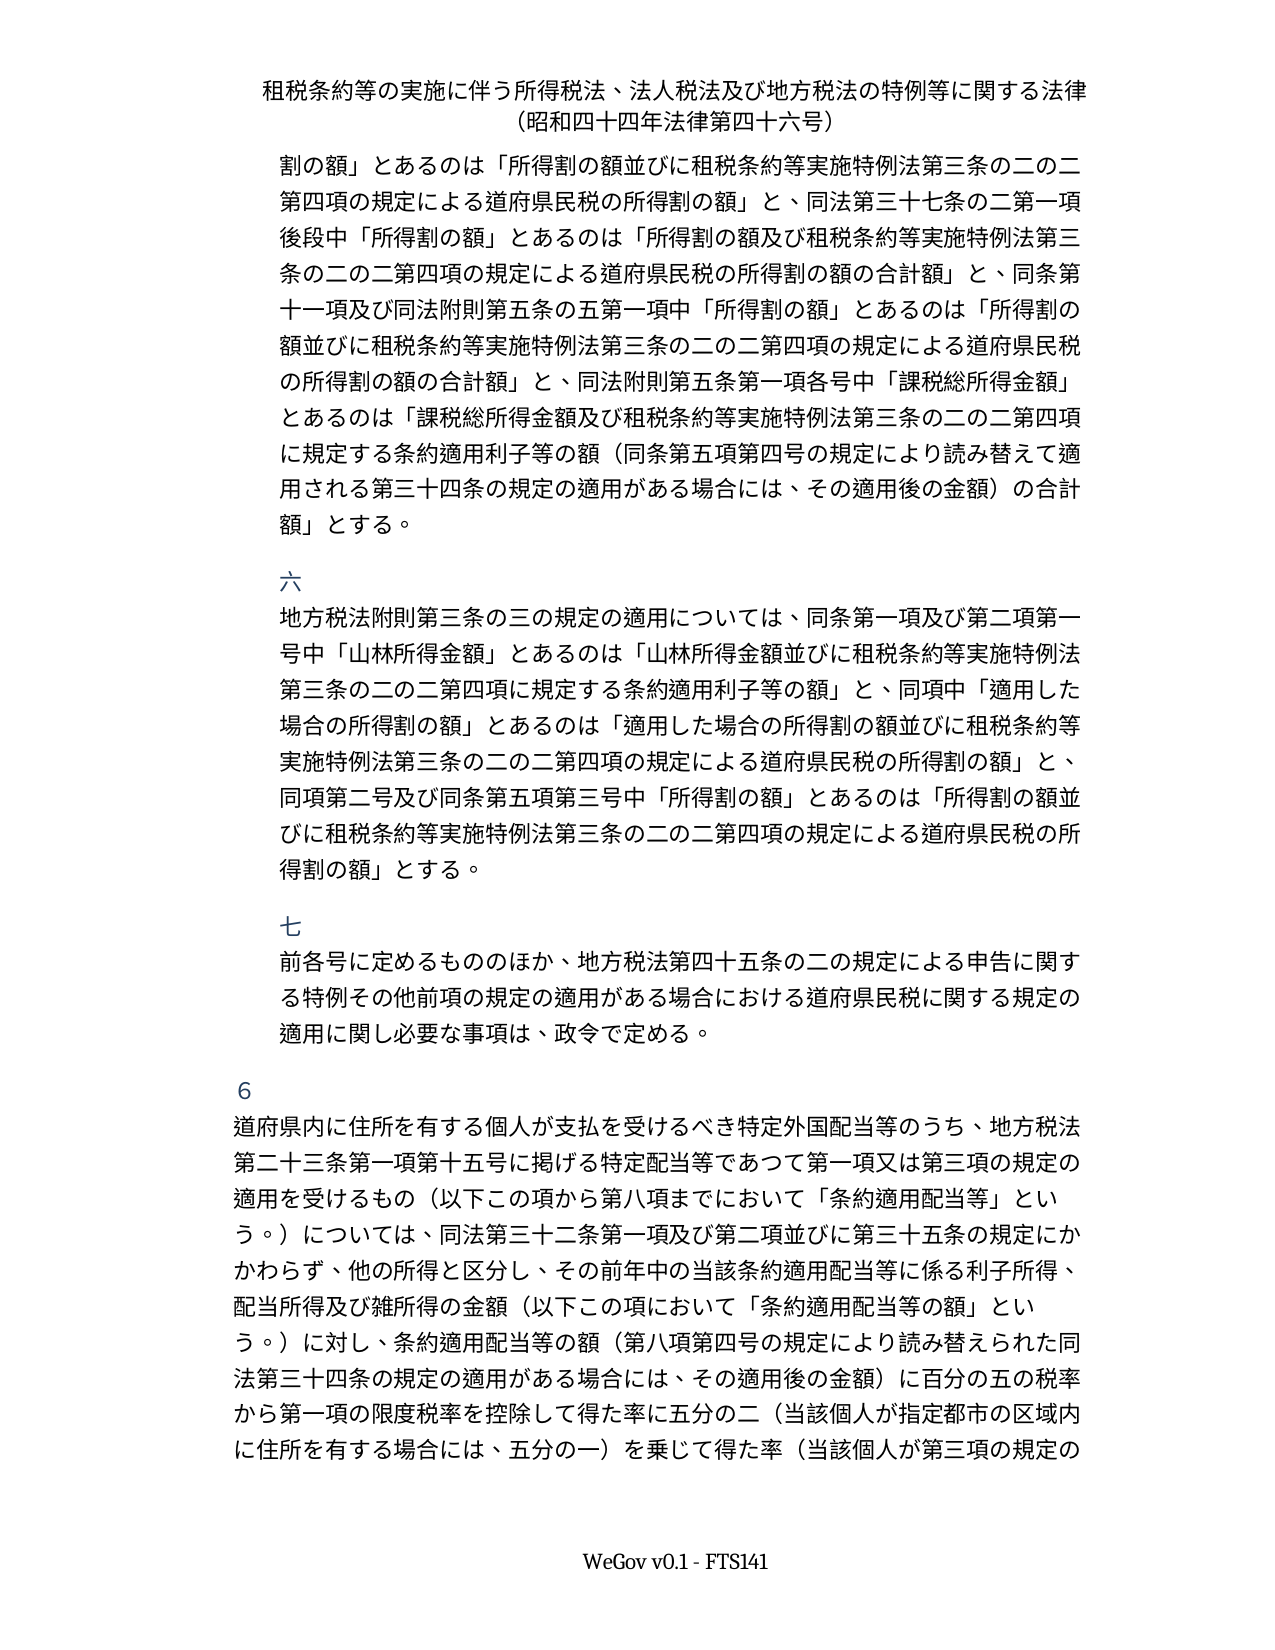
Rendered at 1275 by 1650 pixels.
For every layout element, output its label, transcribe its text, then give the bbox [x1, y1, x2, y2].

text 地方税法附則第三条の三の規定の適用については、同条第一項及び第二項第一号中「山林所得金額」とあるのは「山林所得金額並びに租税条約等実施特例法第三条の二の二第四項に規定する条約適用利子等の額」と、同項中「適用した場合の所得割の額」とあるのは「適用した場合の所得割の額並びに租税条約等実施特例法第三条の二の二第四項の規定による道府県民税の所得割の額」と、同項第二号及び同条第五項第三号中「所得割の額」とあるのは「所得割の額並びに租税条約等実施特例法第三条の二の二第四項の規定による道府県民税の所得割の額」とする。 [279, 602, 1087, 885]
subtitle ６ [233, 1075, 1087, 1106]
subtitle 七 [279, 910, 1087, 942]
text 前各号に定めるもののほか、地方税法第四十五条の二の規定による申告に関する特例その他前項の規定の適用がある場合における道府県民税に関する規定の適用に関し必要な事項は、政令で定める。 [279, 946, 1087, 1049]
subtitle 六 [279, 566, 1087, 597]
